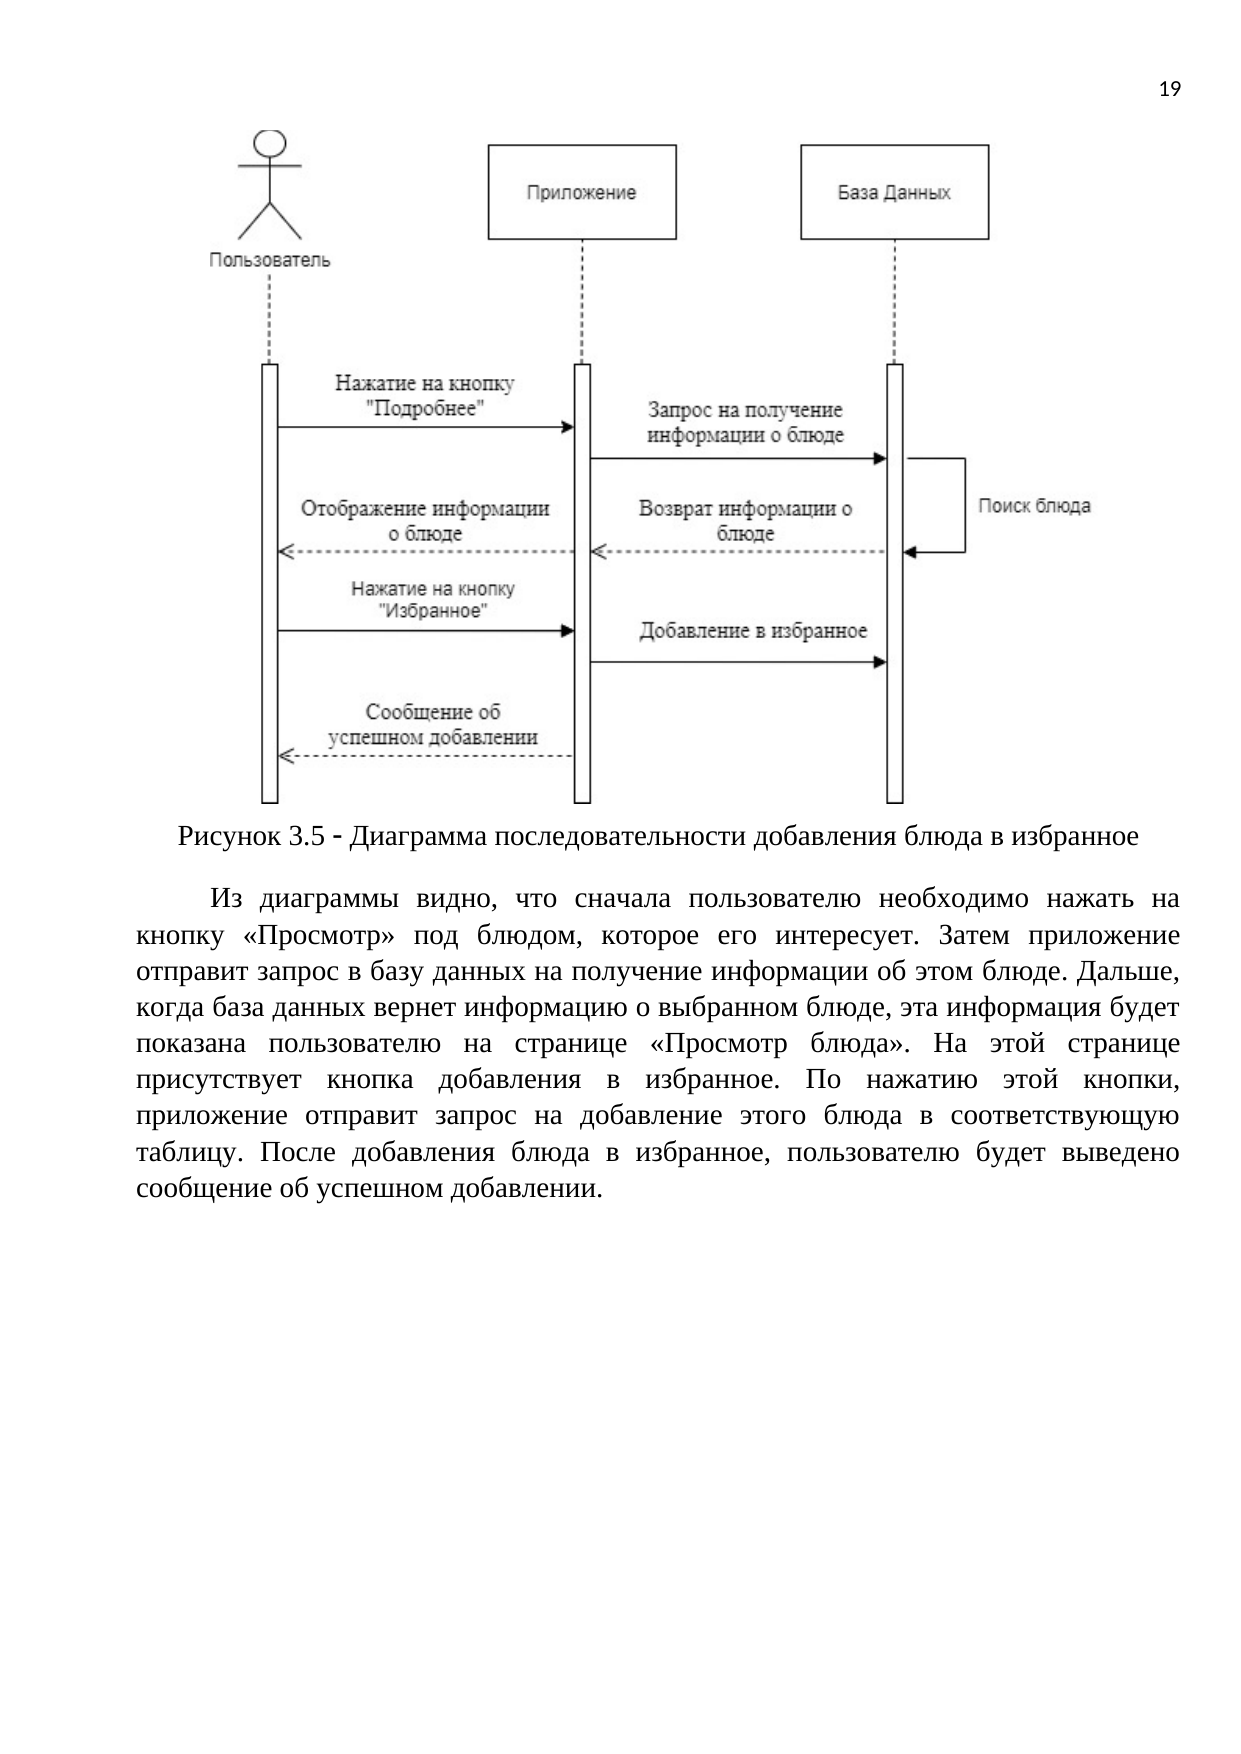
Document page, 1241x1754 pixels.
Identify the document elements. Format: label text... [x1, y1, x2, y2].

text Из диаграммы видно, что сначала пользователю необходимо нажать на кнопку «Просмотр» под блюдом, которое его интересует. Затем приложение отправит запрос в базу данных на получение информации об этом блюде. Дальше, когда база данных вернет информацию о выбранном блюде, эта информация будет показана пользователю на странице «Просмотр блюда». На этой странице присутствует кнопка добавления в избранное. По нажатию этой кнопки, приложение отправит запрос на добавление этого блюда в соответствующую таблицу. После добавления блюда в избранное, пользователю будет выведено сообщение об успешном добавлении. [136, 881, 1181, 1203]
picture [210, 130, 1107, 804]
text Рисунок 3.5 Диаграмма последовательности добавления блюда в избранное [136, 818, 1181, 851]
